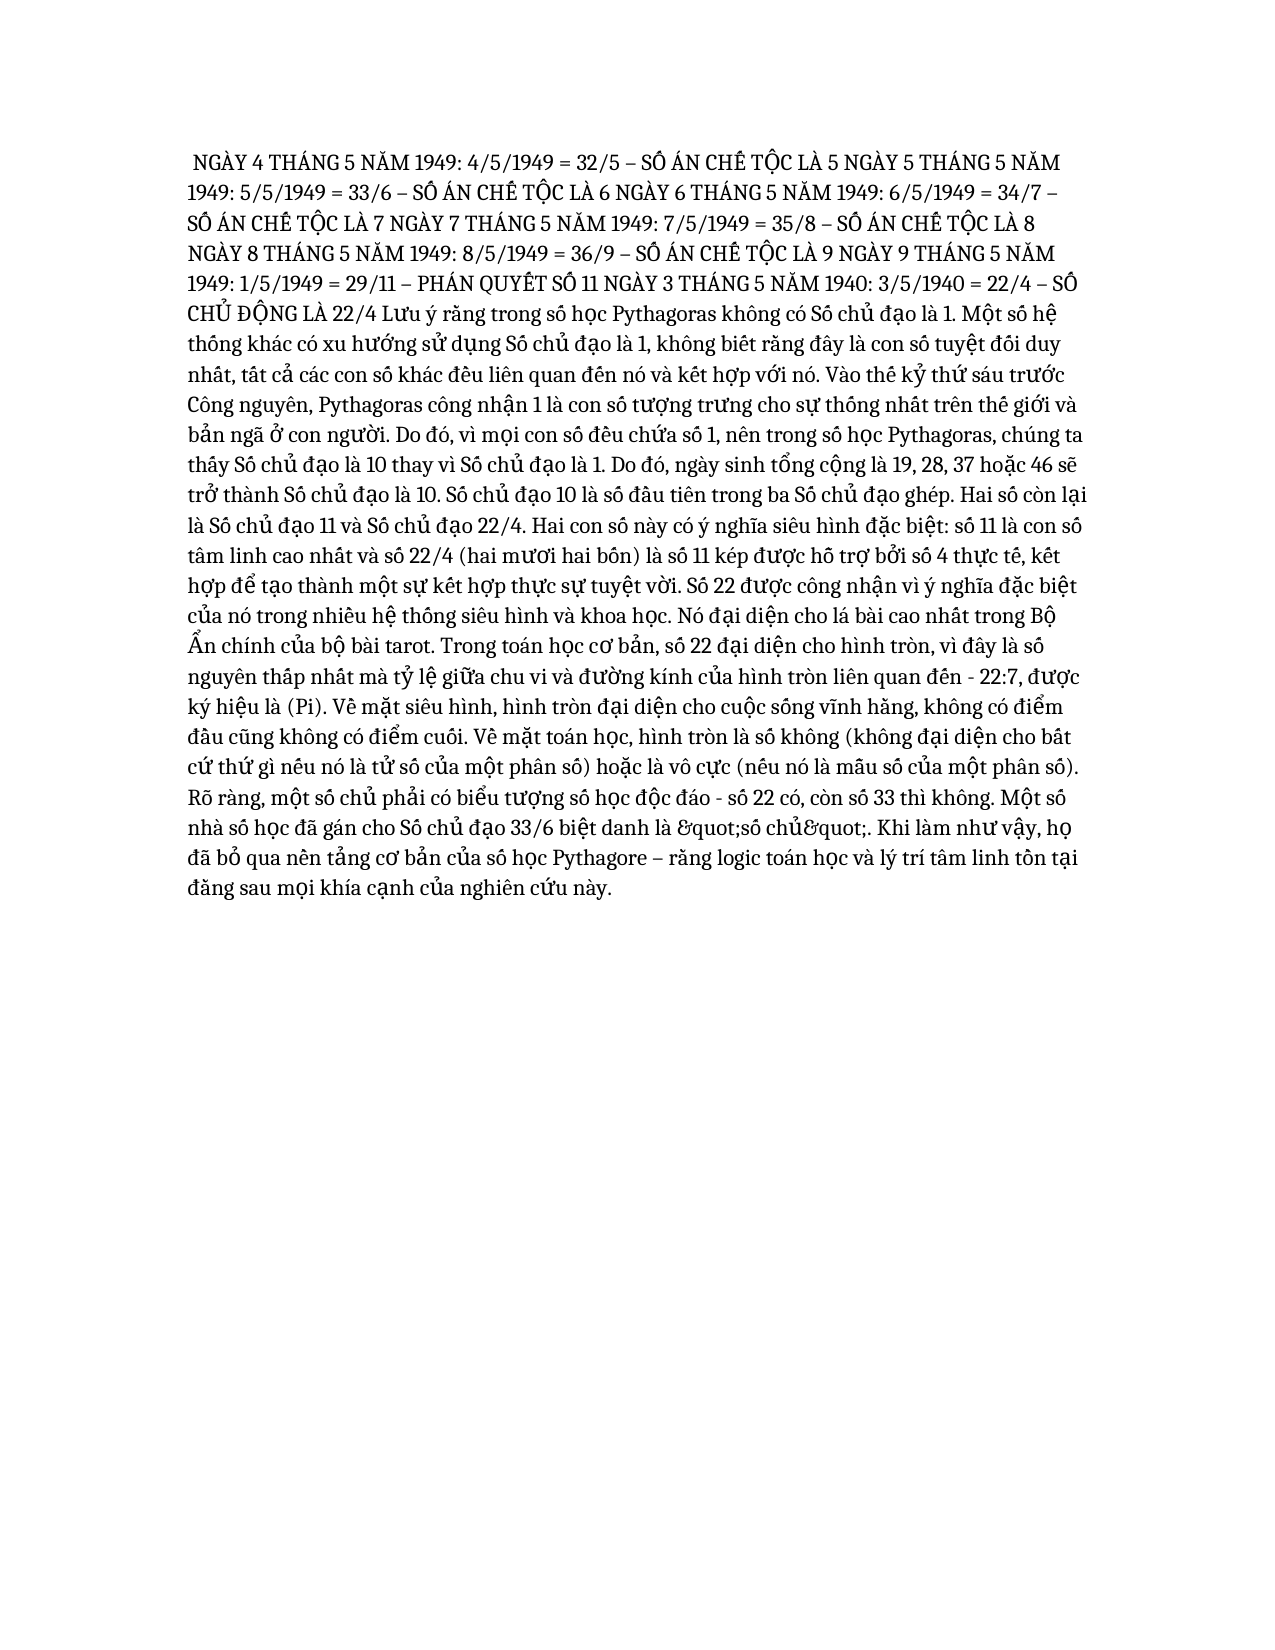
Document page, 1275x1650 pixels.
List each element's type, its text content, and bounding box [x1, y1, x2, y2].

text NGÀY 4 THÁNG 5 NĂM 1949: 4/5/1949 = 32/5 – SỐ ÁN CHẾ TỘC LÀ 5 NGÀY 5 THÁNG 5 NĂM 1949: 5/5/1949 = 33/6 – SỐ ÁN CHẾ TỘC LÀ 6 NGÀY 6 THÁNG 5 NĂM 1949: 6/5/1949 = 34/7 – SỐ ÁN CHẾ TỘC LÀ 7 NGÀY 7 THÁNG 5 NĂM 1949: 7/5/1949 = 35/8 – SỐ ÁN CHẾ TỘC LÀ 8 NGÀY 8 THÁNG 5 NĂM 1949: 8/5/1949 = 36/9 – SỐ ÁN CHẾ TỘC LÀ 9 NGÀY 9 THÁNG 5 NĂM 1949: 1/5/1949 = 29/11 – PHÁN QUYẾT SỐ 11 NGÀY 3 THÁNG 5 NĂM 1940: 3/5/1940 = 22/4 – SỐ CHỦ ĐỘNG LÀ 22/4 Lưu ý rằng trong số học Pythagoras không có Số chủ đạo là 1. Một số hệ thống khác có xu hướng sử dụng Số chủ đạo là 1, không biết rằng đây là con số tuyệt đối duy nhất, tất cả các con số khác đều liên quan đến nó và kết hợp với nó. Vào thế kỷ thứ sáu trước Công nguyên, Pythagoras công nhận 1 là con số tượng trưng cho sự thống nhất trên thế giới và bản ngã ở con người. Do đó, vì mọi con số đều chứa số 1, nên trong số học Pythagoras, chúng ta thấy Số chủ đạo là 10 thay vì Số chủ đạo là 1. Do đó, ngày sinh tổng cộng là 19, 28, 37 hoặc 46 sẽ trở thành Số chủ đạo là 10. Số chủ đạo 10 là số đầu tiên trong ba Số chủ đạo ghép. Hai số còn lại là Số chủ đạo 11 và Số chủ đạo 22/4. Hai con số này có ý nghĩa siêu hình đặc biệt: số 11 là con số tâm linh cao nhất và số 22/4 (hai mươi hai bốn) là số 11 kép được hỗ trợ bởi số 4 thực tế, kết hợp để tạo thành một sự kết hợp thực sự tuyệt vời. Số 22 được công nhận vì ý nghĩa đặc biệt của nó trong nhiều hệ thống siêu hình và khoa học. Nó đại diện cho lá bài cao nhất trong Bộ Ẩn chính của bộ bài tarot. Trong toán học cơ bản, số 22 đại diện cho hình tròn, vì đây là số nguyên thấp nhất mà tỷ lệ giữa chu vi và đường kính của hình tròn liên quan đến - 22:7, được ký hiệu là (Pi). Về mặt siêu hình, hình tròn đại diện cho cuộc sống vĩnh hằng, không có điểm đầu cũng không có điểm cuối. Về mặt toán học, hình tròn là số không (không đại diện cho bất cứ thứ gì nếu nó là tử số của một phân số) hoặc là vô cực (nếu nó là mẫu số của một phân số). Rõ ràng, một số chủ phải có biểu tượng số học độc đáo - số 22 có, còn số 33 thì không. Một số nhà số học đã gán cho Số chủ đạo 33/6 biệt danh là &quot;số chủ&quot;. Khi làm như vậy, họ đã bỏ qua nền tảng cơ bản của số học Pythagore – rằng logic toán học và lý trí tâm linh tồn tại đằng sau mọi khía cạnh của nghiên cứu này. [187, 150, 1087, 901]
